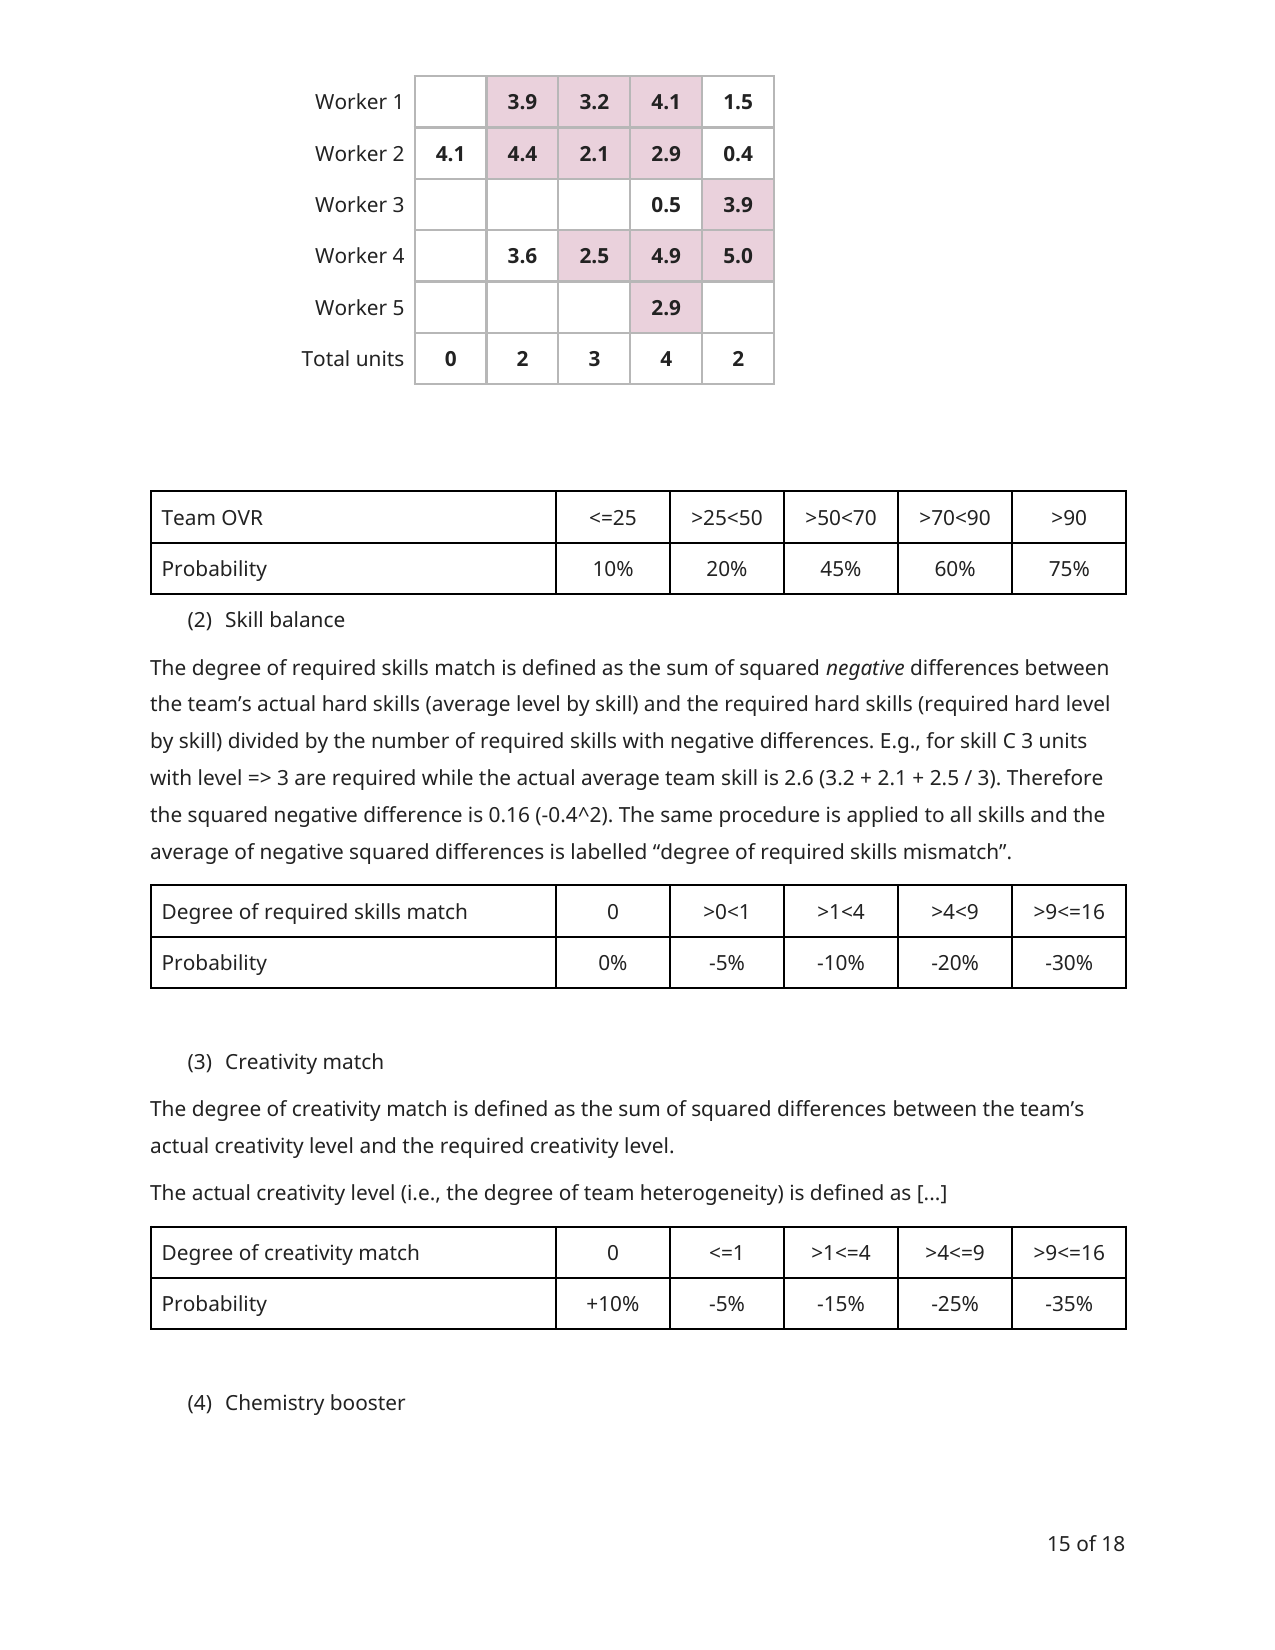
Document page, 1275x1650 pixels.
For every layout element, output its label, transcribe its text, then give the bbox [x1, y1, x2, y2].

table_cell [703, 283, 773, 332]
table_cell -5% [671, 1279, 783, 1328]
table_cell Probability [152, 544, 555, 593]
table_cell 0% [557, 938, 669, 987]
table_header >1<4 [785, 886, 897, 936]
table_header >4<=9 [899, 1228, 1011, 1277]
table_cell -25% [899, 1279, 1011, 1328]
table_cell 5.0 [703, 231, 773, 280]
table_cell Worker 5 [253, 283, 414, 332]
text The degree of required skills match is defined as the sum of squared negative differences between the team’s actual hard skills (average level by skill) and the required hard skills (required hard level by skill) divided by the number of required skills with negative differences. E.g., for skill C 3 units with level => 3 are required while the actual average team skill is 2.6 (3.2 + 2.1 + 2.5 / 3). Therefore the squared negative difference is 0.16 (-0.4^2). The same procedure is applied to all skills and the average of negative squared differences is labelled “degree of required skills mismatch”. [150, 653, 1125, 866]
table_header 0 [557, 1228, 669, 1277]
table_cell 3.2 [559, 77, 629, 126]
table_cell -35% [1013, 1279, 1125, 1328]
table_cell 3.9 [488, 77, 557, 126]
table_cell 0.5 [631, 180, 701, 229]
table_cell Worker 1 [253, 77, 414, 126]
table_header Degree of required skills match [152, 886, 555, 936]
table_cell 0 [416, 334, 485, 383]
table_cell 2.1 [559, 129, 629, 178]
table_cell Total units [253, 334, 414, 383]
table_cell [488, 283, 557, 332]
table_cell [559, 283, 629, 332]
table_cell [416, 283, 485, 332]
table_cell 4.4 [488, 129, 557, 178]
table_cell 2.9 [631, 129, 701, 178]
table_cell 60% [899, 544, 1011, 593]
table_cell [416, 77, 485, 126]
table_cell 45% [785, 544, 897, 593]
table_cell 1.5 [703, 77, 773, 126]
table_header >90 [1013, 492, 1125, 542]
table_cell [416, 231, 485, 280]
table_header >50<70 [785, 492, 897, 542]
table_cell 2.9 [631, 283, 701, 332]
table_header <=25 [557, 492, 669, 542]
table_header >4<9 [899, 886, 1011, 936]
table_cell 2 [703, 334, 773, 383]
text The degree of creativity match is defined as the sum of squared differences between the team’s actual creativity level and the required creativity level. [150, 1094, 1125, 1159]
list Chemistry booster [187, 1388, 1125, 1417]
table_cell Worker 3 [253, 180, 414, 229]
table_header <=1 [671, 1228, 783, 1277]
table_cell 3.9 [703, 180, 773, 229]
table_header >25<50 [671, 492, 783, 542]
table_cell 4.1 [631, 77, 701, 126]
table_header >1<=4 [785, 1228, 897, 1277]
table_cell 4.9 [631, 231, 701, 280]
table_header >9<=16 [1013, 1228, 1125, 1277]
table_cell -20% [899, 938, 1011, 987]
table_cell 2 [488, 334, 557, 383]
table_header >70<90 [899, 492, 1011, 542]
table_cell -5% [671, 938, 783, 987]
table_cell -15% [785, 1279, 897, 1328]
table_cell Worker 4 [253, 231, 414, 280]
table_header Team OVR [152, 492, 555, 542]
table_cell 2.5 [559, 231, 629, 280]
table_cell -10% [785, 938, 897, 987]
table_cell 10% [557, 544, 669, 593]
table_cell 4 [631, 334, 701, 383]
table_cell Probability [152, 1279, 555, 1328]
table_cell [416, 180, 485, 229]
table_header 0 [557, 886, 669, 936]
table_cell Worker 2 [253, 129, 414, 178]
list Skill balance [187, 605, 1125, 634]
table_header >9<=16 [1013, 886, 1125, 936]
table_cell [559, 180, 629, 229]
text The actual creativity level (i.e., the degree of team heterogeneity) is defined as [...] [150, 1178, 1125, 1207]
table_cell 3 [559, 334, 629, 383]
table_cell 75% [1013, 544, 1125, 593]
table_header >0<1 [671, 886, 783, 936]
table_cell 3.6 [488, 231, 557, 280]
list Creativity match [187, 1047, 1125, 1075]
table_cell -30% [1013, 938, 1125, 987]
table_cell 0.4 [703, 129, 773, 178]
table_header Degree of creativity match [152, 1228, 555, 1277]
table_cell +10% [557, 1279, 669, 1328]
table_cell [488, 180, 557, 229]
table_cell Probability [152, 938, 555, 987]
table_cell 4.1 [416, 129, 485, 178]
table_cell 20% [671, 544, 783, 593]
